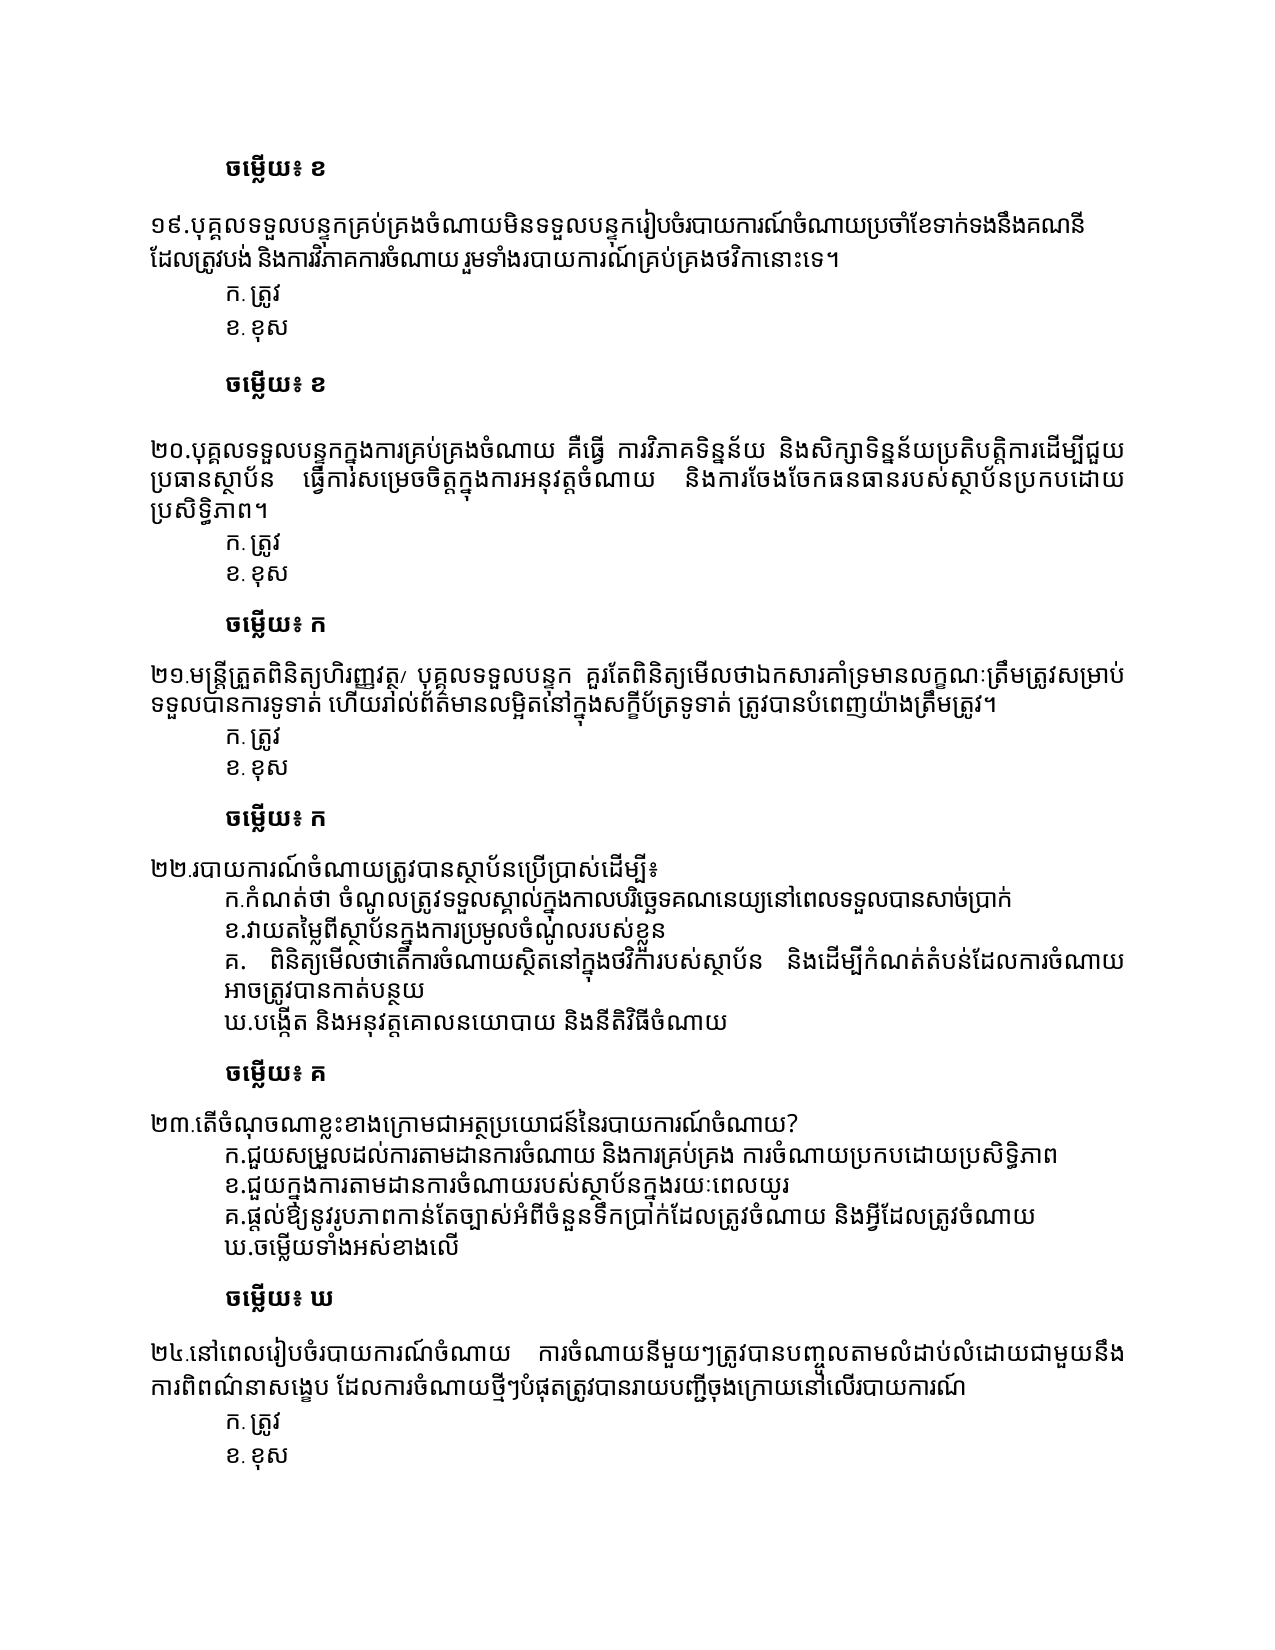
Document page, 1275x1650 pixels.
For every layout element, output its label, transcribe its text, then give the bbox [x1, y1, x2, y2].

text ក.​ ត្រូវ [150, 275, 1125, 309]
text ២៣.តើចំណុចណាខ្លះខាងក្រោមជា​អត្ថប្រយោជន៍នៃរបាយការណ៍ចំណាយ? [150, 1108, 1125, 1139]
text ឃ.ចម្លើយទាំងអស់ខាងលើ [224, 1231, 1125, 1261]
text ក.​ ត្រូវ [150, 526, 1125, 557]
text ចម្លើយ៖ ក [150, 608, 1125, 638]
text ២០.បុគ្គលទទួលបន្ទុកក្នុងការគ្រប់គ្រងចំណាយ គឺធ្វើ ការវិភាគទិន្នន័យ និងសិក្សាទិន្នន័យប្រតិបត្តិការដើម្បីជួយប្រធានស្ថាប័ន ធ្វើការសម្រេចចិត្តក្នុងការអនុវត្តចំណាយ និងការចែងចែកធនធានរបស់ស្ថាប័នប្រកបដោយប្រសិទ្ធិភាព។ [150, 434, 1125, 526]
text ២១.មន្ត្រីត្រួតពិនិត្យហិរញ្ញវត្ថុ/ បុគ្គលទទួលបន្ទុក គួរតែពិនិត្យមើលថាឯកសារគាំទ្រមានលក្ខណៈត្រឹមត្រូវសម្រាប់ទទួលបានការទូទាត់ ហើយរាល់ព័ត៌មានលម្អិតនៅក្នុងសក្ខីប័ត្រទូទាត់ ត្រូវបានបំពេញយ៉ាងត្រឹមត្រូវ។ [150, 659, 1125, 720]
text ចម្លើយ៖ ក [150, 802, 1125, 832]
text គ.ផ្តល់ឱ្យនូវរូបភាពកាន់តែច្បាស់អំពីចំនួនទឹកប្រាក់ដែលត្រូវចំណាយ និងអ្វីដែលត្រូវចំណាយ [224, 1200, 1125, 1231]
text ខ. ខុស [150, 751, 1125, 781]
text ក.កំណត់ថា ចំណូលត្រូវទទួលស្គាល់ក្នុងកាលបរិច្ឆេទគណនេយ្យនៅពេលទទួលបានសាច់ប្រាក់ [224, 883, 1125, 914]
text ចម្លើយ៖ ខ [150, 150, 1125, 184]
text ក.​ ត្រូវ [150, 1403, 1125, 1437]
text ១៩.បុគ្គលទទួលបន្ទុកគ្រប់គ្រងចំណាយមិន​ទទួលបន្ទុករៀបចំរបាយការណ៍ចំណាយប្រចាំខែទាក់ទងនឹងគណនីដែលត្រូវបង់ និងការវិភាគការចំណាយ រួមទាំងរបាយការណ៍គ្រប់គ្រងថវិកានោះទេ។ [150, 207, 1125, 275]
text ក.ជួយសម្រួលដល់ការតាមដានការចំណាយ និងការគ្រប់គ្រង ការចំណាយប្រកបដោយប្រសិទ្ធិភាព [224, 1139, 1125, 1169]
text គ. ពិនិត្យមើលថាតើការចំណាយស្ថិតនៅក្នុងថវិការបស់ស្ថាប័ន និងដើម្បីកំណត់តំបន់ដែលការចំណាយអាចត្រូវបានកាត់​បន្ថយ [224, 944, 1125, 1006]
text ខ. ខុស [150, 1437, 1125, 1471]
text ២៤.នៅពេល​រៀបចំរបាយការណ៍ចំណាយ ការចំណាយនីមួយៗត្រូវបានបញ្ចូលតាមលំដាប់លំដោយជាមួយនឹងការពិពណ៌នាសង្ខេប ដែលការចំណាយថ្មីៗបំផុតត្រូវបានរាយបញ្ជីចុងក្រោយនៅលើរបាយការណ៍ [150, 1335, 1125, 1403]
text ខ.វាយតម្លៃពីស្ថាប័នក្នុងការប្រមូលចំណូលរបស់ខ្លួន [224, 914, 1125, 944]
text ២២.របាយការណ៍ចំណាយត្រូវបានស្ថាប័នប្រើប្រាស់ដើម្បី៖ [150, 853, 1125, 883]
text ខ.ជួយក្នុងការតាមដានការចំណាយរបស់ស្ថាប័នក្នុងរយៈពេលយូរ [224, 1169, 1125, 1200]
text ឃ.បង្កើត និងអនុវត្តគោលនយោបាយ និងនីតិវិធីចំណាយ [224, 1006, 1125, 1037]
text ចម្លើយ៖ គ [150, 1057, 1125, 1088]
text ខ. ខុស [150, 557, 1125, 587]
text ខ. ខុស [150, 309, 1125, 343]
text ចម្លើយ៖ ខ [150, 366, 1125, 400]
text ចម្លើយ៖ ឃ [150, 1282, 1125, 1312]
text ក.​ ត្រូវ [150, 720, 1125, 751]
